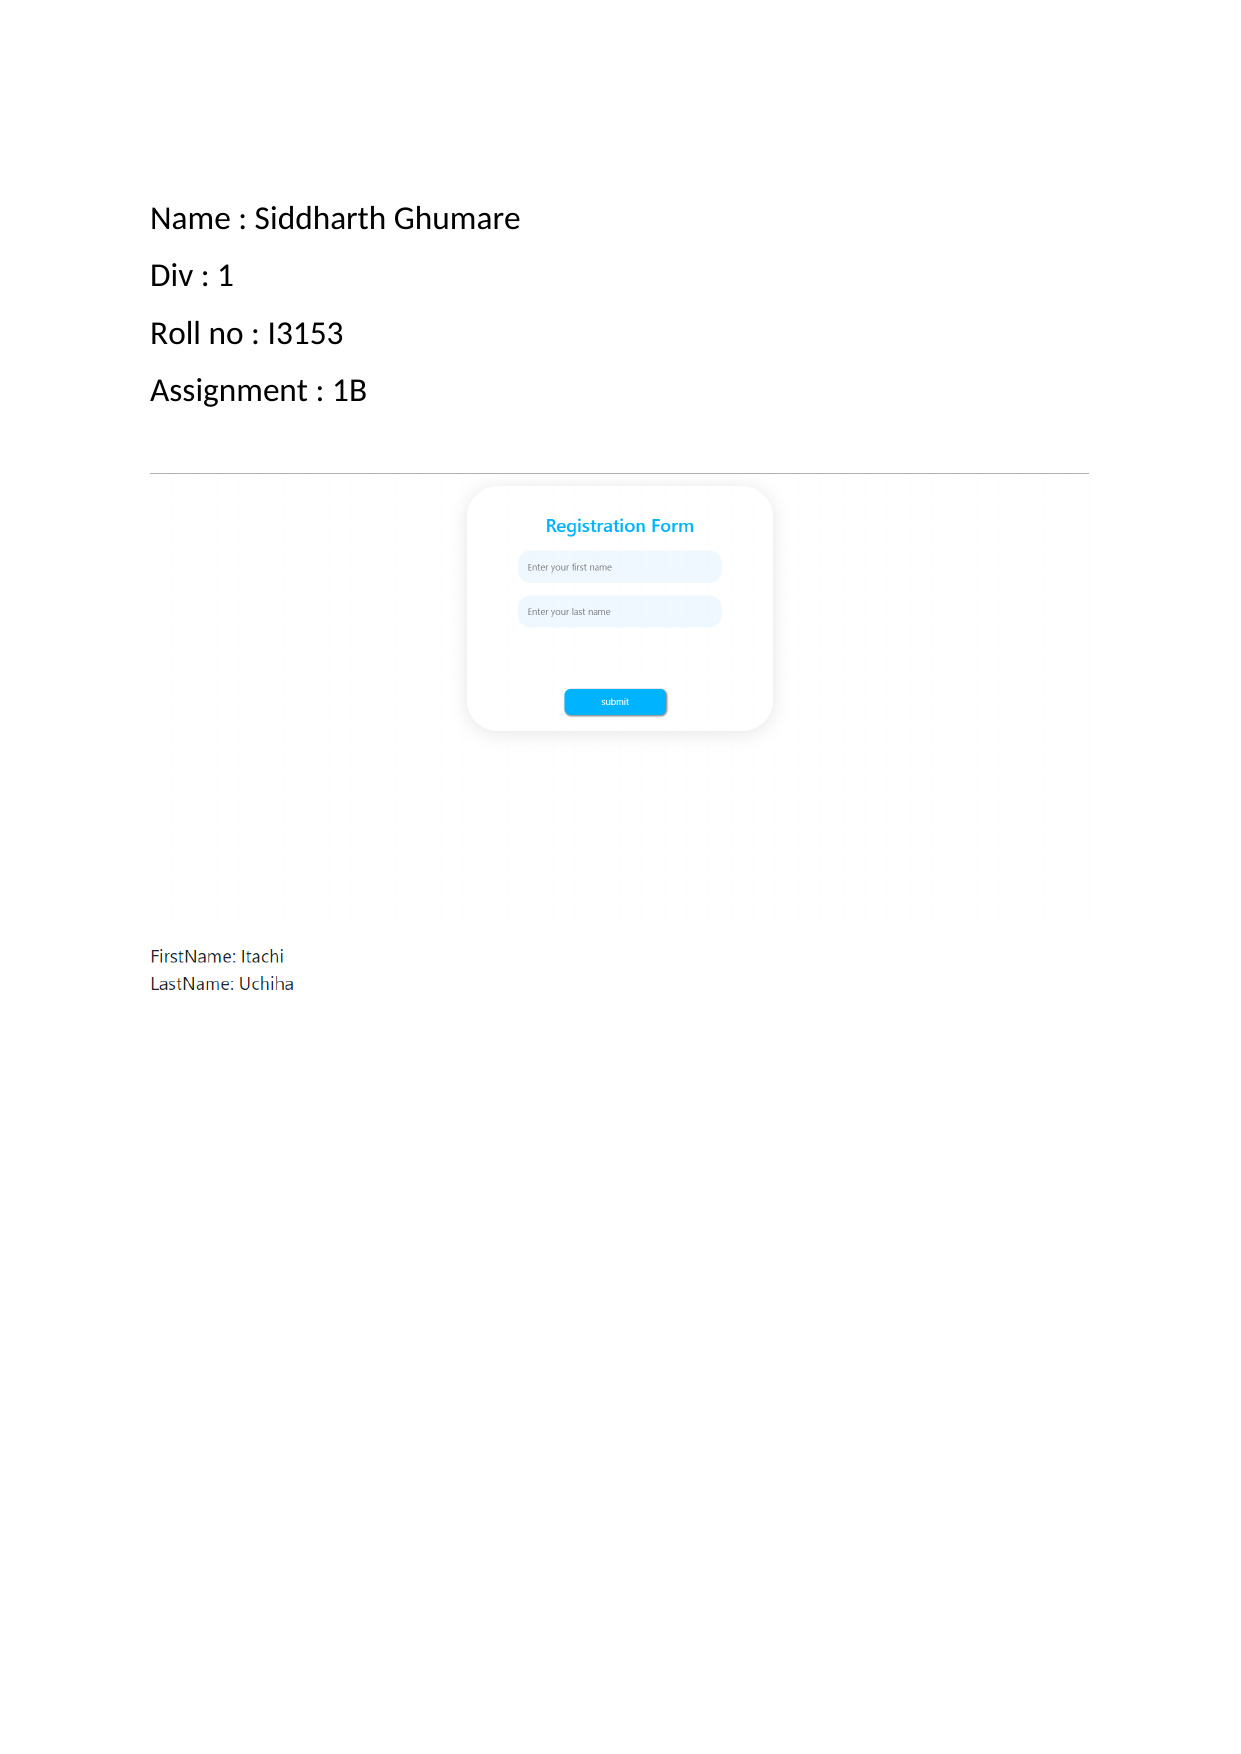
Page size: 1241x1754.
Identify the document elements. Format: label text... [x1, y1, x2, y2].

picture [150, 473, 1089, 925]
text Roll no : I3153 [150, 312, 1090, 352]
text Name : Siddharth Ghumare [150, 197, 1090, 238]
text Assignment : 1B [150, 369, 1090, 410]
text Div : 1 [150, 254, 1090, 295]
picture [150, 943, 1090, 1520]
